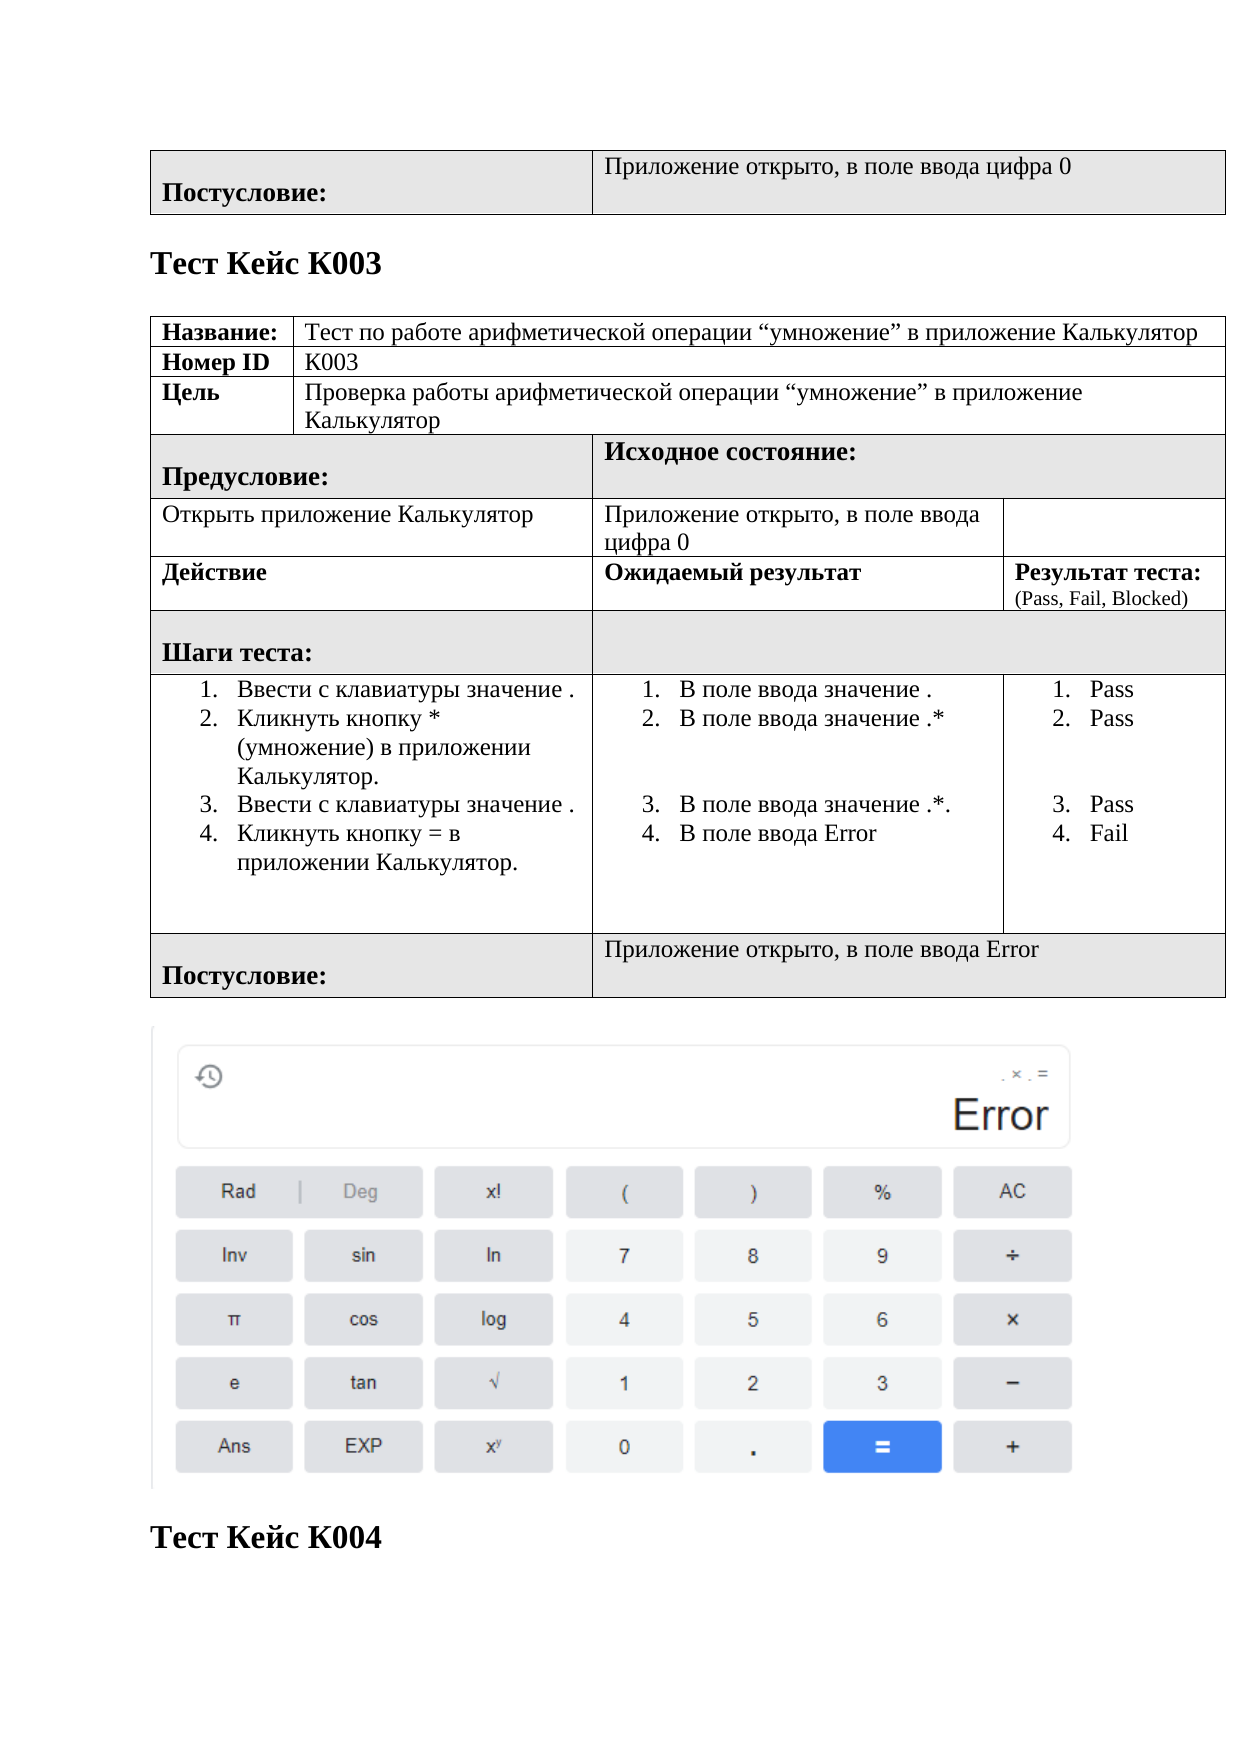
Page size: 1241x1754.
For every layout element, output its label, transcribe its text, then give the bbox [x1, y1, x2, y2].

table_cell К003 [294, 347, 1225, 376]
table_cell Приложение открыто, в поле ввода цифра 0 [593, 499, 1003, 556]
text Тест Кейс К004 [150, 1518, 1090, 1556]
table_header Название: [151, 317, 293, 346]
table_header Тест по работе арифметической операции “умножение” в приложение Калькулятор [294, 317, 1225, 346]
picture [150, 1026, 1091, 1489]
table_cell Цель [151, 377, 293, 434]
table_cell Проверка работы арифметической операции “умножение” в приложение Калькулятор [294, 377, 1225, 434]
table_cell [593, 611, 1225, 673]
table_cell Предусловие: [151, 435, 592, 498]
table_cell Приложение открыто, в поле ввода Error [593, 934, 1225, 997]
table_cell Постусловие: [151, 934, 592, 997]
table_cell Ожидаемый результат [593, 557, 1003, 610]
table_cell Ввести с клавиатуры значение . Кликнуть кнопку * (умножение) в приложении Калькулятор. Ввести с клавиатуры значение . Кликнуть кнопку = в приложении Калькулятор. [151, 675, 592, 933]
table_cell Открыть приложение Калькулятор [151, 499, 592, 556]
table_cell Исходное состояние: [593, 435, 1225, 498]
table_cell В поле ввода значение . В поле ввода значение .* В поле ввода значение .*. В поле ввода Error [593, 675, 1003, 933]
table_cell Pass Pass Pass Fail [1004, 675, 1225, 933]
table_cell Номер ID [151, 347, 293, 376]
table_cell Результат теста: (Pass, Fail, Blocked) [1004, 557, 1225, 610]
table_cell Шаги теста: [151, 611, 592, 673]
table_cell [1004, 499, 1225, 556]
table_cell Постусловие: [151, 151, 592, 213]
table_cell Приложение открыто, в поле ввода цифра 0 [593, 151, 1225, 213]
text Тест Кейс К003 [150, 243, 1090, 282]
table_cell Действие [151, 557, 592, 610]
